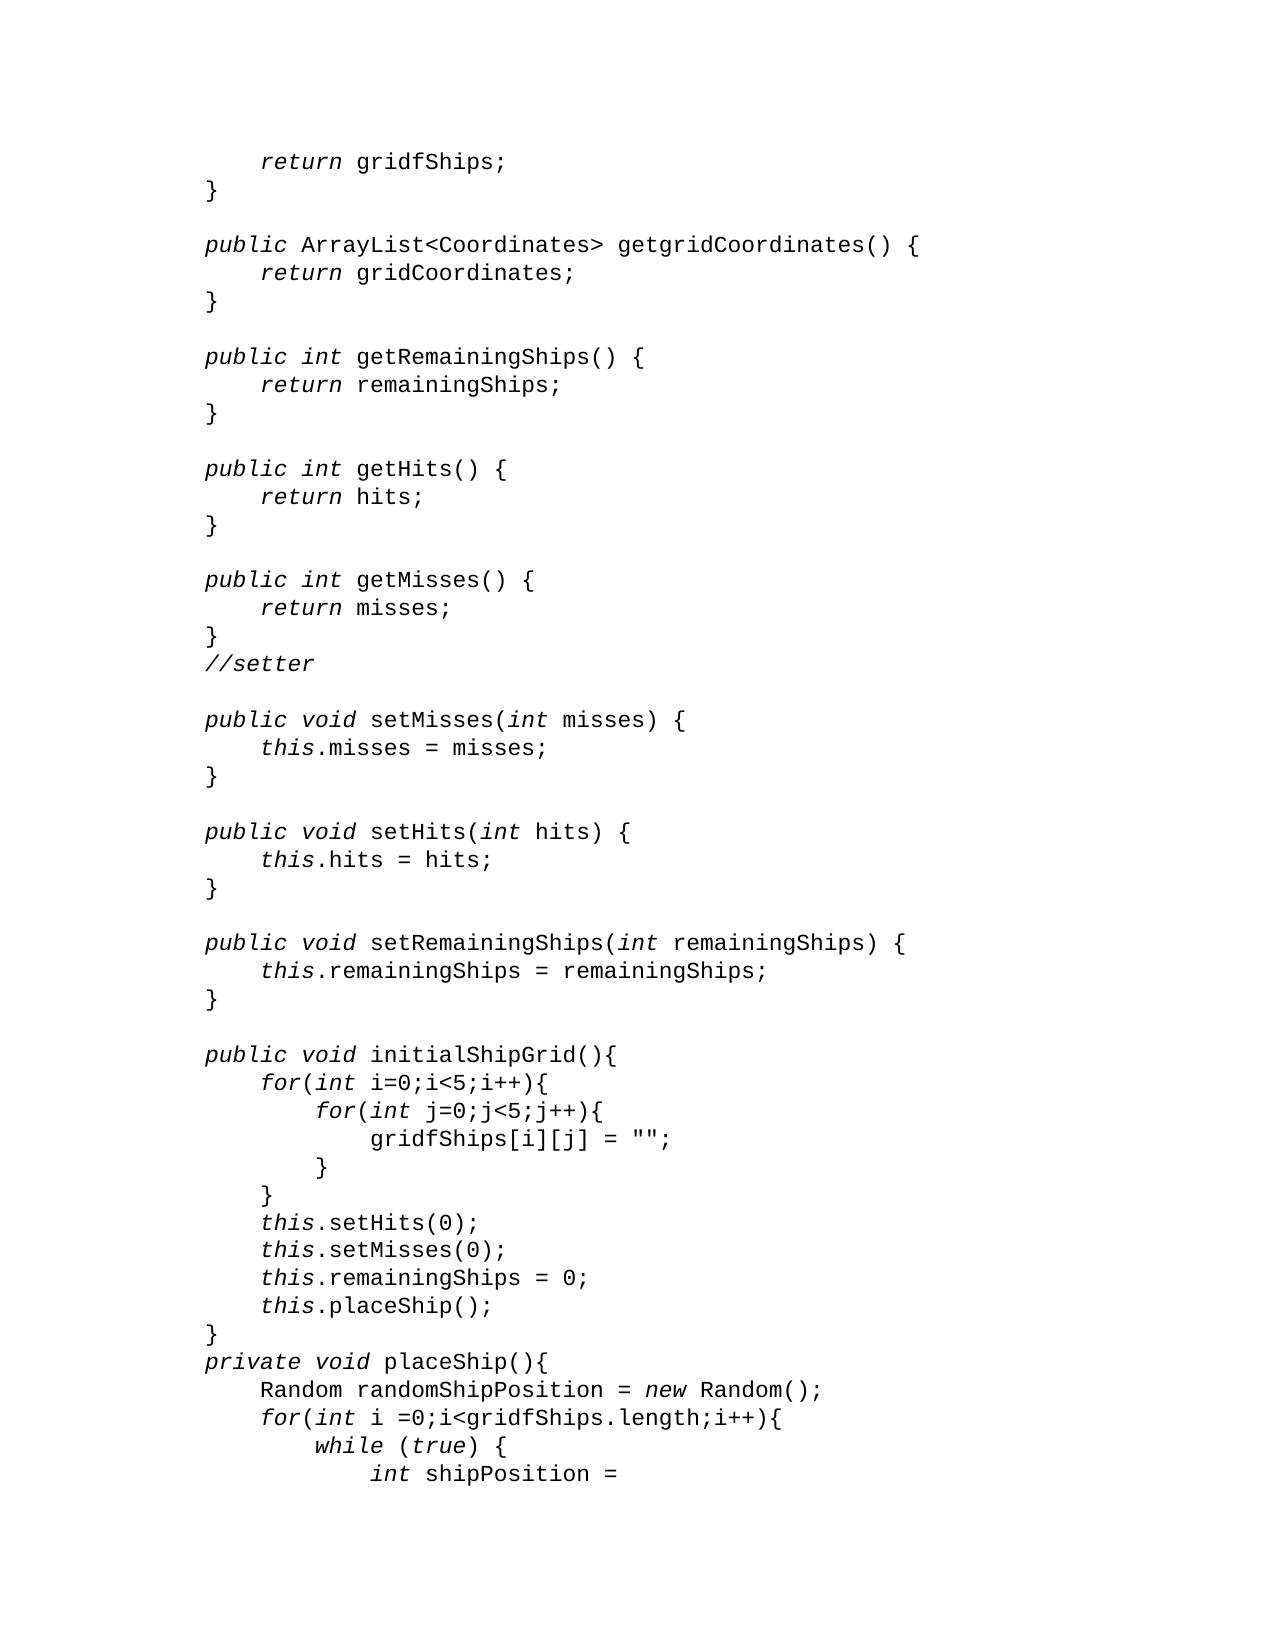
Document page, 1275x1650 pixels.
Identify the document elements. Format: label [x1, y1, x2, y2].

text [150, 150, 1125, 1488]
